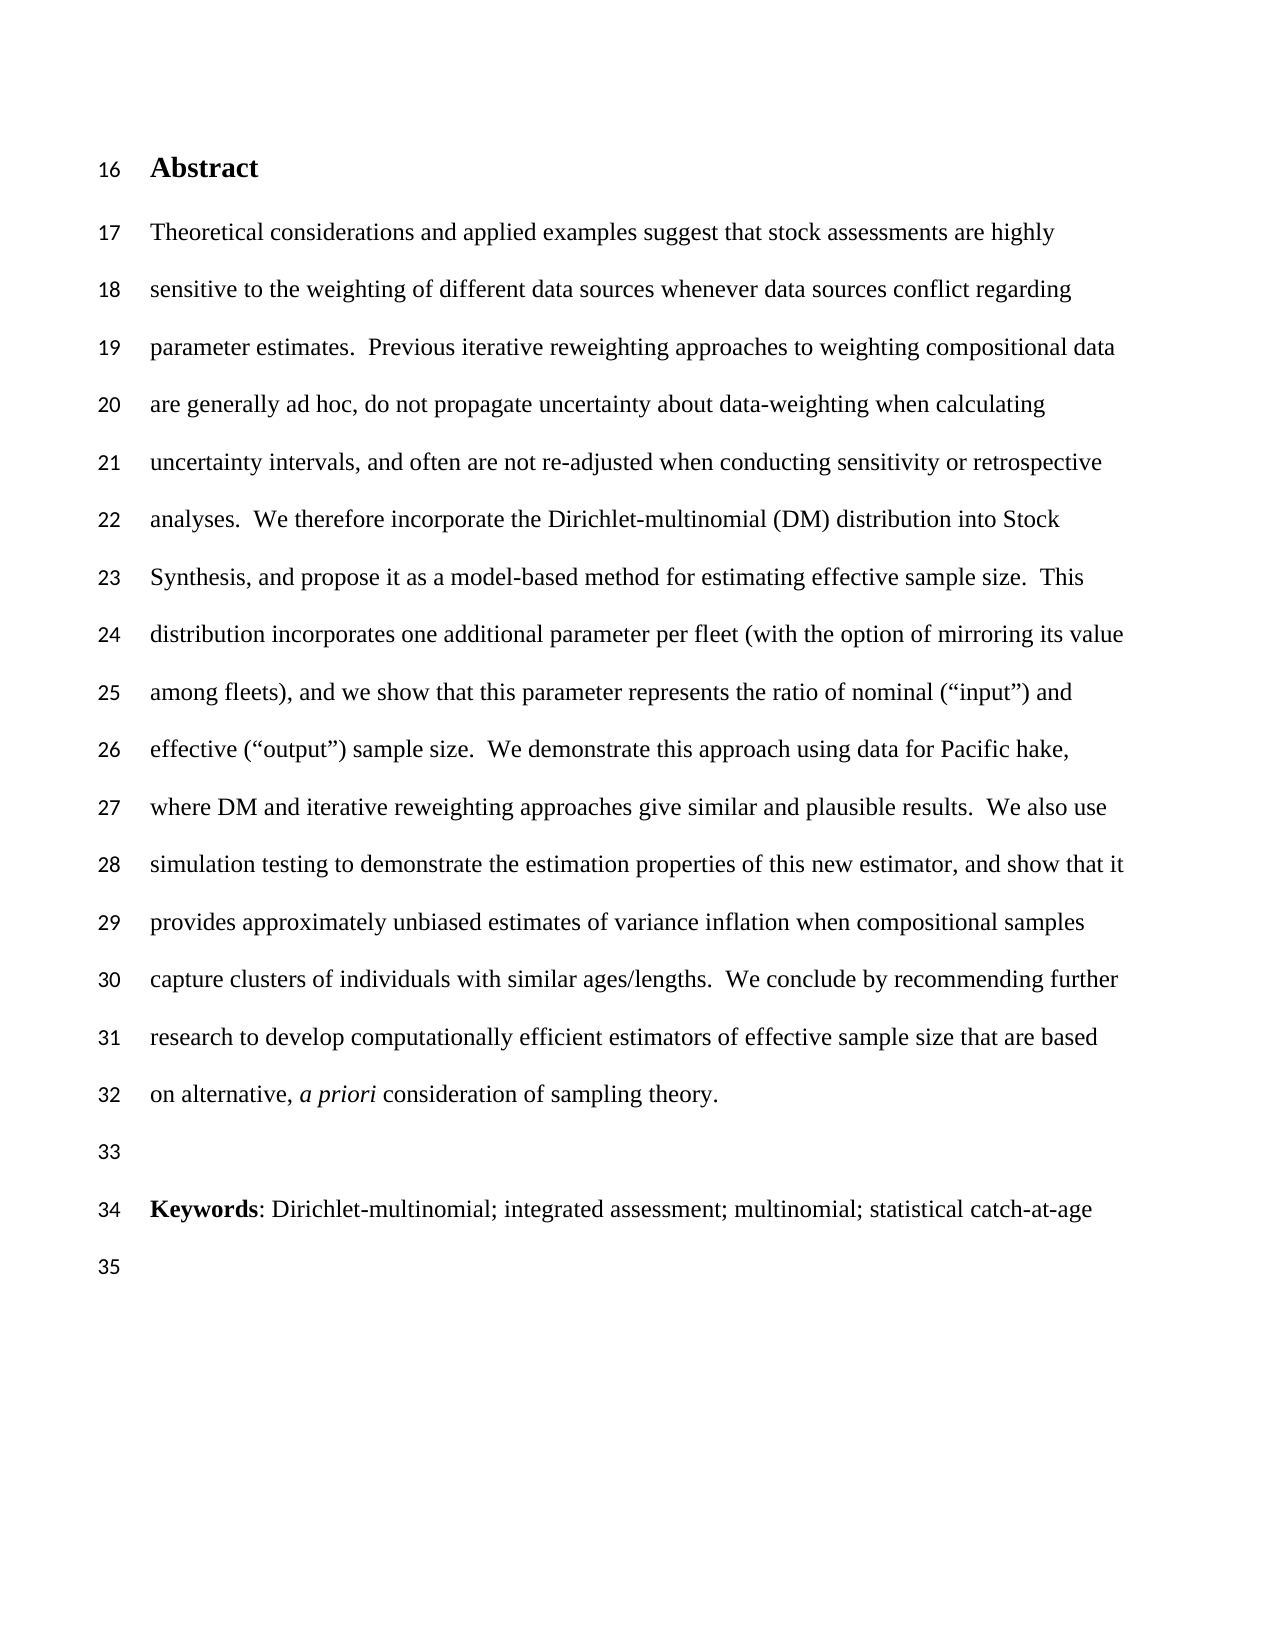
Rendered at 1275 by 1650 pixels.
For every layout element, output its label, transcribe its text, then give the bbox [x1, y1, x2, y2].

text Abstract [150, 150, 1125, 183]
text Keywords: Dirichlet-multinomial; integrated assessment; multinomial; statistical catch-at-age [150, 1194, 1125, 1223]
text Theoretical considerations and applied examples suggest that stock assessments are highly sensitive to the weighting of different data sources whenever data sources conflict regarding parameter estimates. Previous iterative reweighting approaches to weighting compositional data are generally ad hoc, do not propagate uncertainty about data-weighting when calculating uncertainty intervals, and often are not re-adjusted when conducting sensitivity or retrospective analyses. We therefore incorporate the Dirichlet-multinomial (DM) distribution into Stock Synthesis, and propose it as a model-based method for estimating effective sample size. This distribution incorporates one additional parameter per fleet (with the option of mirroring its value among fleets), and we show that this parameter represents the ratio of nominal (“input”) and effective (“output”) sample size. We demonstrate this approach using data for Pacific hake, where DM and iterative reweighting approaches give similar and plausible results. We also use simulation testing to demonstrate the estimation properties of this new estimator, and show that it provides approximately unbiased estimates of variance inflation when compositional samples capture clusters of individuals with similar ages/lengths. We conclude by recommending further research to develop computationally efficient estimators of effective sample size that are based on alternative, a priori consideration of sampling theory. [150, 217, 1125, 1108]
